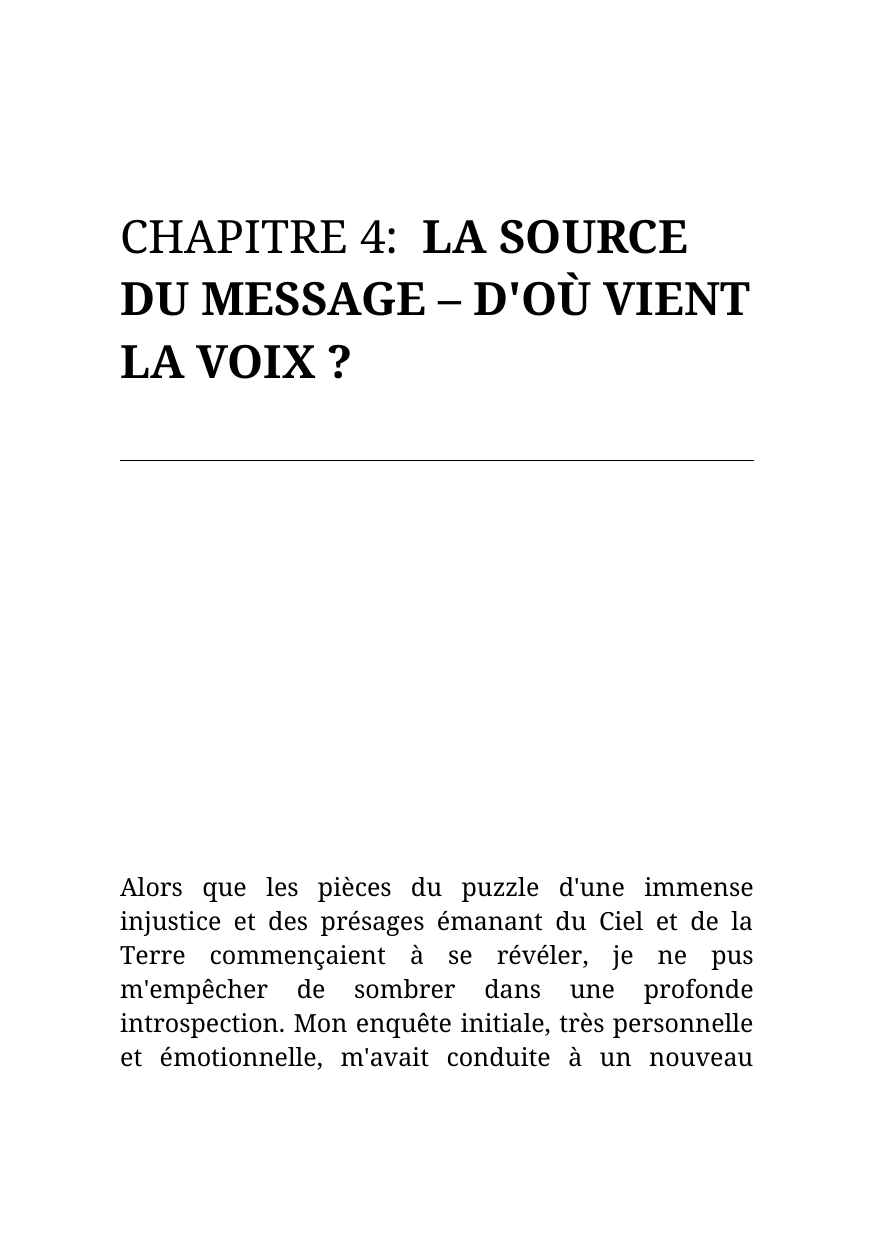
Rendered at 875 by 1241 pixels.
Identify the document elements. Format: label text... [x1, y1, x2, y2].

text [120, 870, 754, 1074]
subtitle CHAPITRE 4: LA SOURCE DU MESSAGE – D'OÙ VIENT LA VOIX ? [120, 204, 754, 392]
